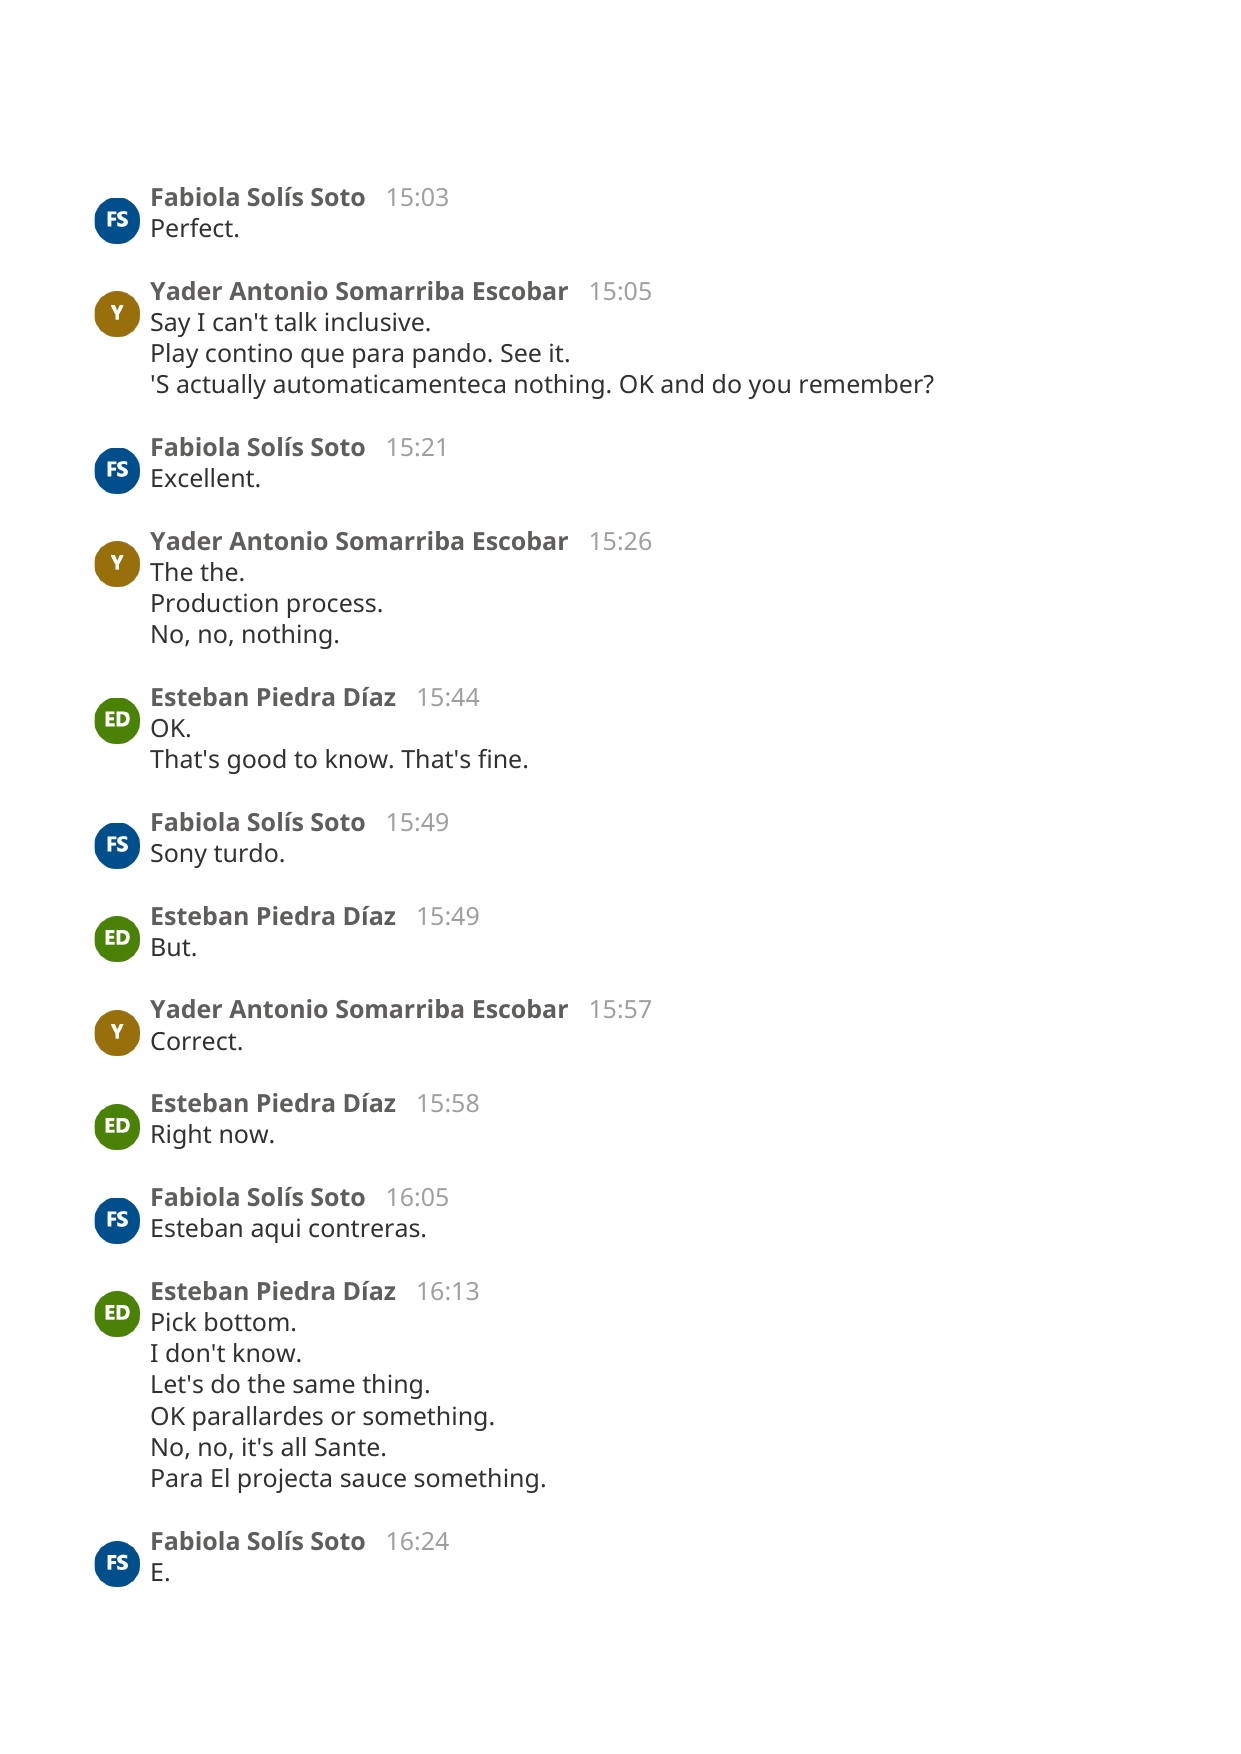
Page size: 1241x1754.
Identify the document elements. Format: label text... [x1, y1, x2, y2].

text Yader Antonio Somarriba Escobar 15:26 The the. Production process. No, no, nothing. [150, 494, 1090, 650]
picture [94, 448, 140, 494]
text Yader Antonio Somarriba Escobar 15:05 Say I can't talk inclusive. Play contino que para pando. See it. 'S actually automaticamenteca nothing. OK and do you remember? [150, 244, 1090, 400]
picture [94, 1010, 140, 1056]
picture [94, 291, 140, 337]
picture [94, 698, 140, 744]
text Esteban Piedra Díaz 15:58 Right now. [150, 1056, 1090, 1150]
text Esteban Piedra Díaz 15:49 But. [150, 869, 1090, 962]
picture [94, 1541, 140, 1587]
text Esteban Piedra Díaz 16:13 Pick bottom. I don't know. Let's do the same thing. OK parallardes or something. No, no, it's all Sante. Para El projecta sauce something. [150, 1244, 1090, 1494]
picture [94, 541, 140, 587]
picture [94, 1104, 140, 1150]
text Fabiola Solís Soto 16:24 E. [150, 1494, 1090, 1587]
picture [94, 823, 140, 869]
picture [94, 198, 140, 244]
text Fabiola Solís Soto 15:03 Perfect. [150, 150, 1090, 244]
picture [94, 916, 140, 962]
text Fabiola Solís Soto 16:05 Esteban aqui contreras. [150, 1150, 1090, 1244]
text Yader Antonio Somarriba Escobar 15:57 Correct. [150, 962, 1090, 1056]
picture [94, 1291, 140, 1337]
text Esteban Piedra Díaz 15:44 OK. That's good to know. That's fine. [150, 650, 1090, 775]
text Fabiola Solís Soto 15:21 Excellent. [150, 400, 1090, 494]
text Fabiola Solís Soto 15:49 Sony turdo. [150, 775, 1090, 869]
picture [94, 1198, 140, 1244]
